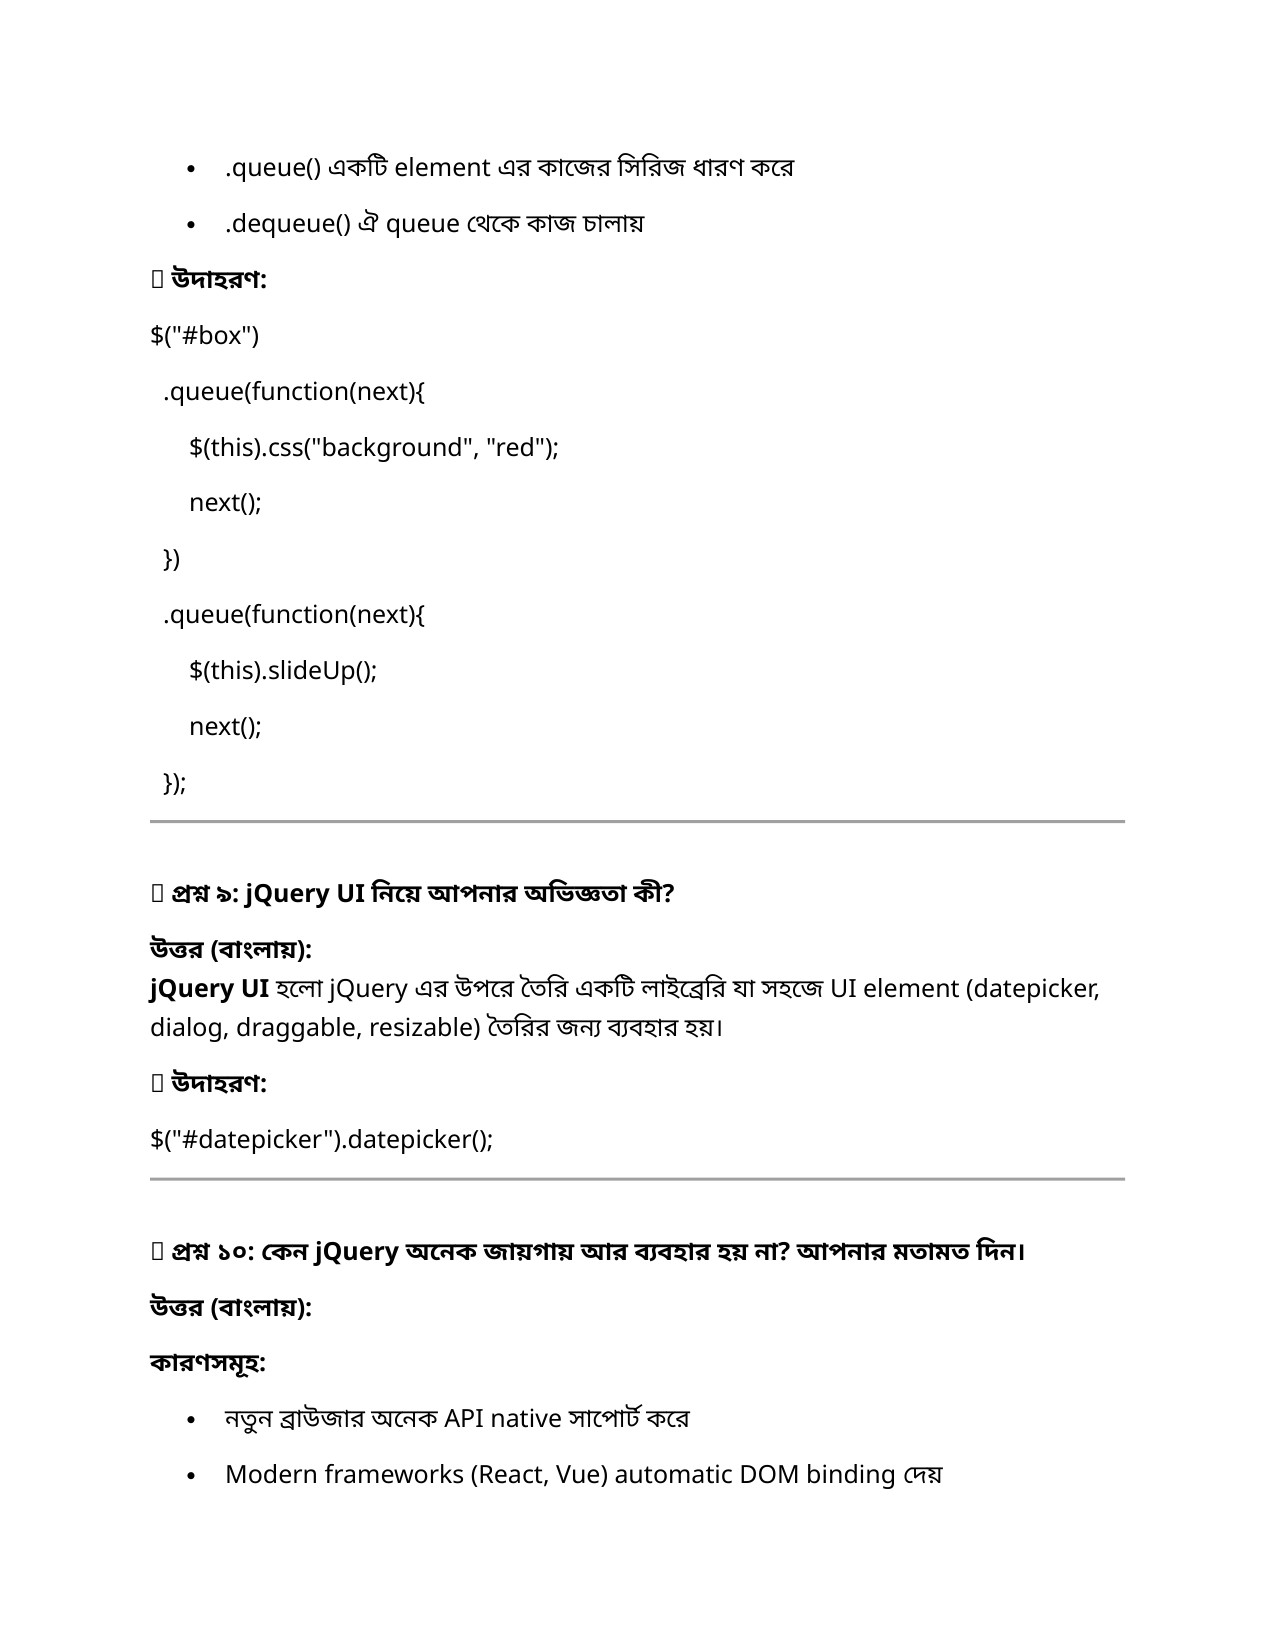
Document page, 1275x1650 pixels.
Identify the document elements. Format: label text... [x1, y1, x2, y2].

text 🔷 প্রশ্ন ১০: কেন jQuery অনেক জায়গায় আর ব্যবহার হয় না? আপনার মতামত দিন। [150, 1233, 1125, 1267]
text $(this).css("background", "red"); [150, 429, 1125, 463]
text ✅ উদাহরণ: [150, 1066, 1125, 1100]
list .queue() একটি element এর কাজের সিরিজ ধারণ করে [187, 150, 1125, 184]
text next(); [150, 485, 1125, 519]
text .queue(function(next){ [150, 597, 1125, 631]
text }); [150, 764, 1125, 798]
text $("#datepicker").datepicker(); [150, 1122, 1125, 1156]
text উত্তর (বাংলায়): jQuery UI হলো jQuery এর উপরে তৈরি একটি লাইব্রেরি যা সহজে UI element (datepicker, dialog, draggable, resizable) তৈরির জন্য ব্যবহার হয়। [150, 932, 1125, 1044]
text $(this).slideUp(); [150, 652, 1125, 687]
list নতুন ব্রাউজার অনেক API native সাপোর্ট করে [187, 1401, 1125, 1435]
text }) [150, 541, 1125, 575]
text .queue(function(next){ [150, 373, 1125, 407]
text ✅ উদাহরণ: [150, 262, 1125, 296]
text $("#box") [150, 317, 1125, 352]
text কারণসমূহ: [150, 1345, 1125, 1379]
text next(); [150, 708, 1125, 742]
text 🔷 প্রশ্ন ৯: jQuery UI নিয়ে আপনার অভিজ্ঞতা কী? [150, 876, 1125, 910]
list Modern frameworks (React, Vue) automatic DOM binding দেয় [187, 1457, 1125, 1491]
list .dequeue() ঐ queue থেকে কাজ চালায় [187, 206, 1125, 240]
text উত্তর (বাংলায়): [150, 1289, 1125, 1323]
